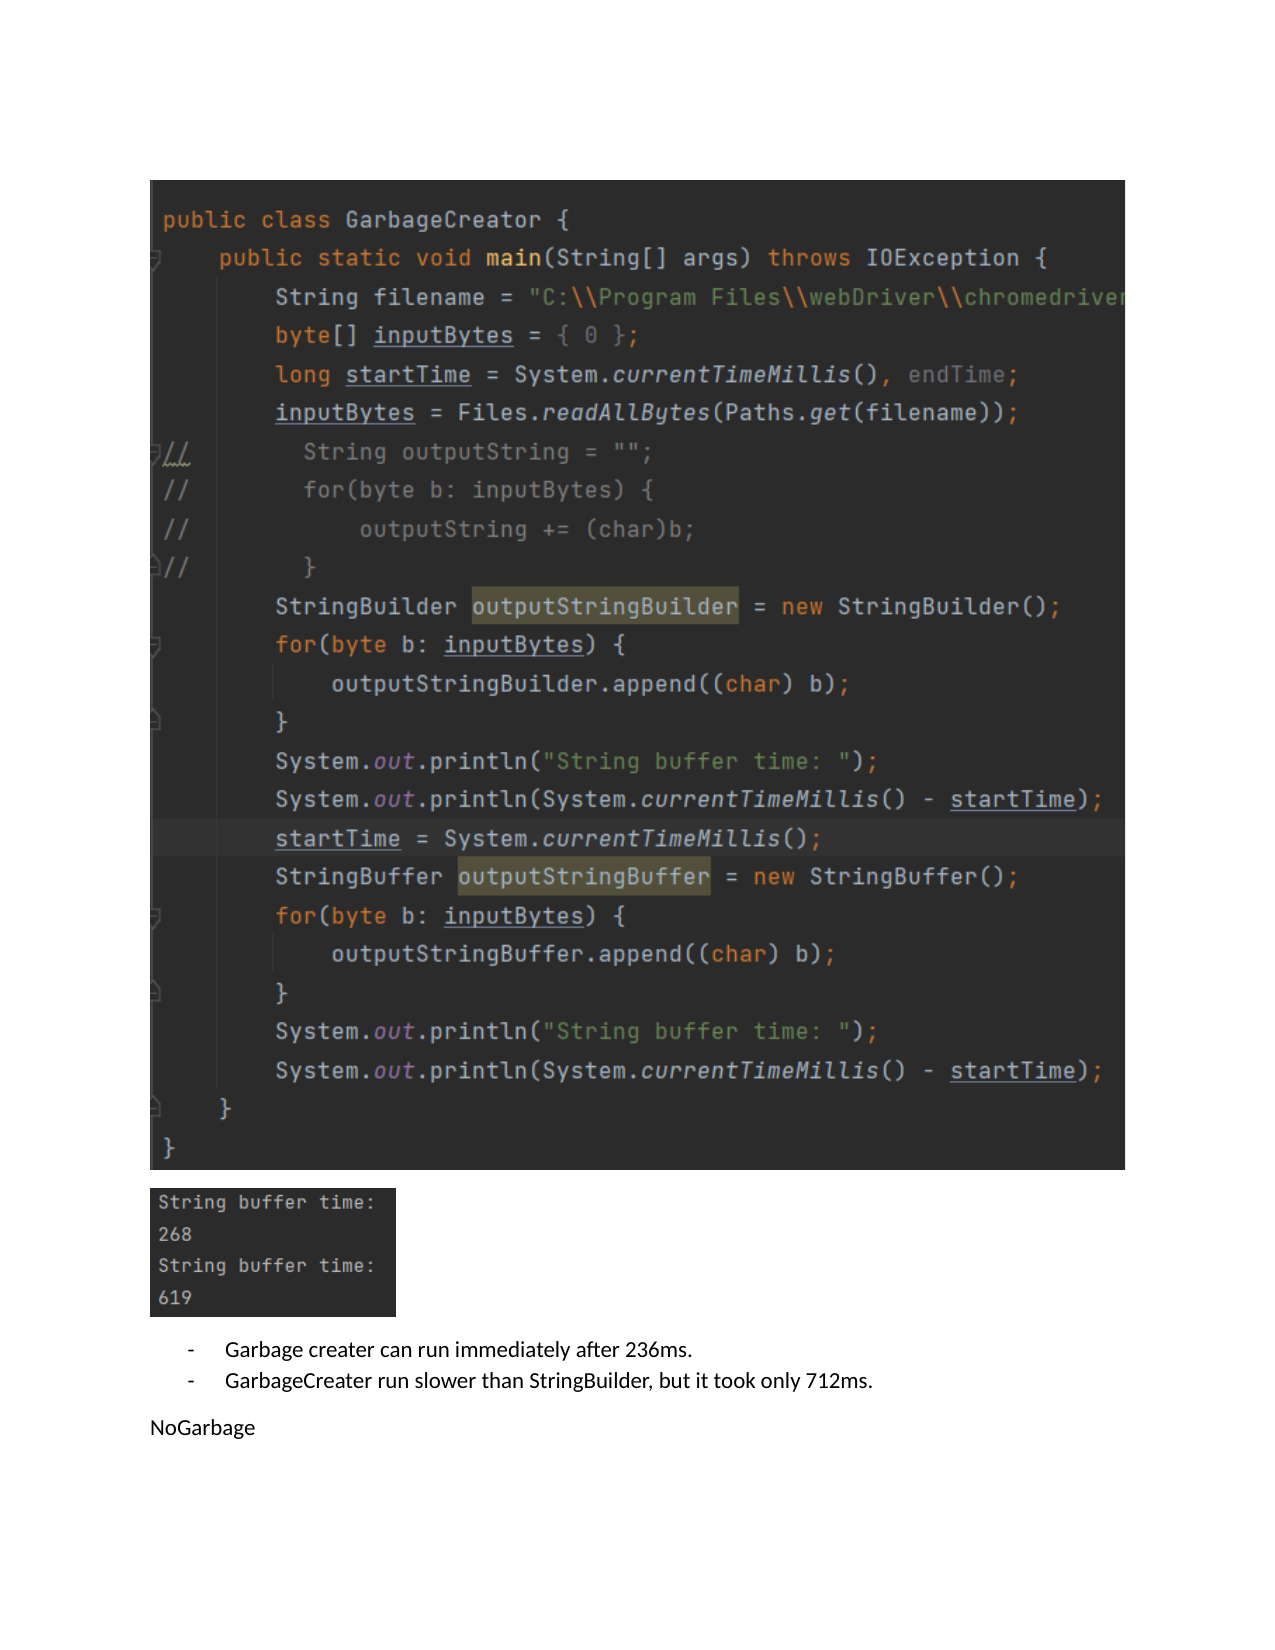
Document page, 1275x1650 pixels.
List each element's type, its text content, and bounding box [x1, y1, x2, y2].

picture [150, 180, 1125, 1170]
list GarbageCreater run slower than StringBuilder, but it took only 712ms. [187, 1366, 1125, 1394]
text NoGarbage [150, 1413, 1125, 1441]
list Garbage creater can run immediately after 236ms. [187, 1336, 1125, 1364]
picture [150, 1188, 396, 1317]
